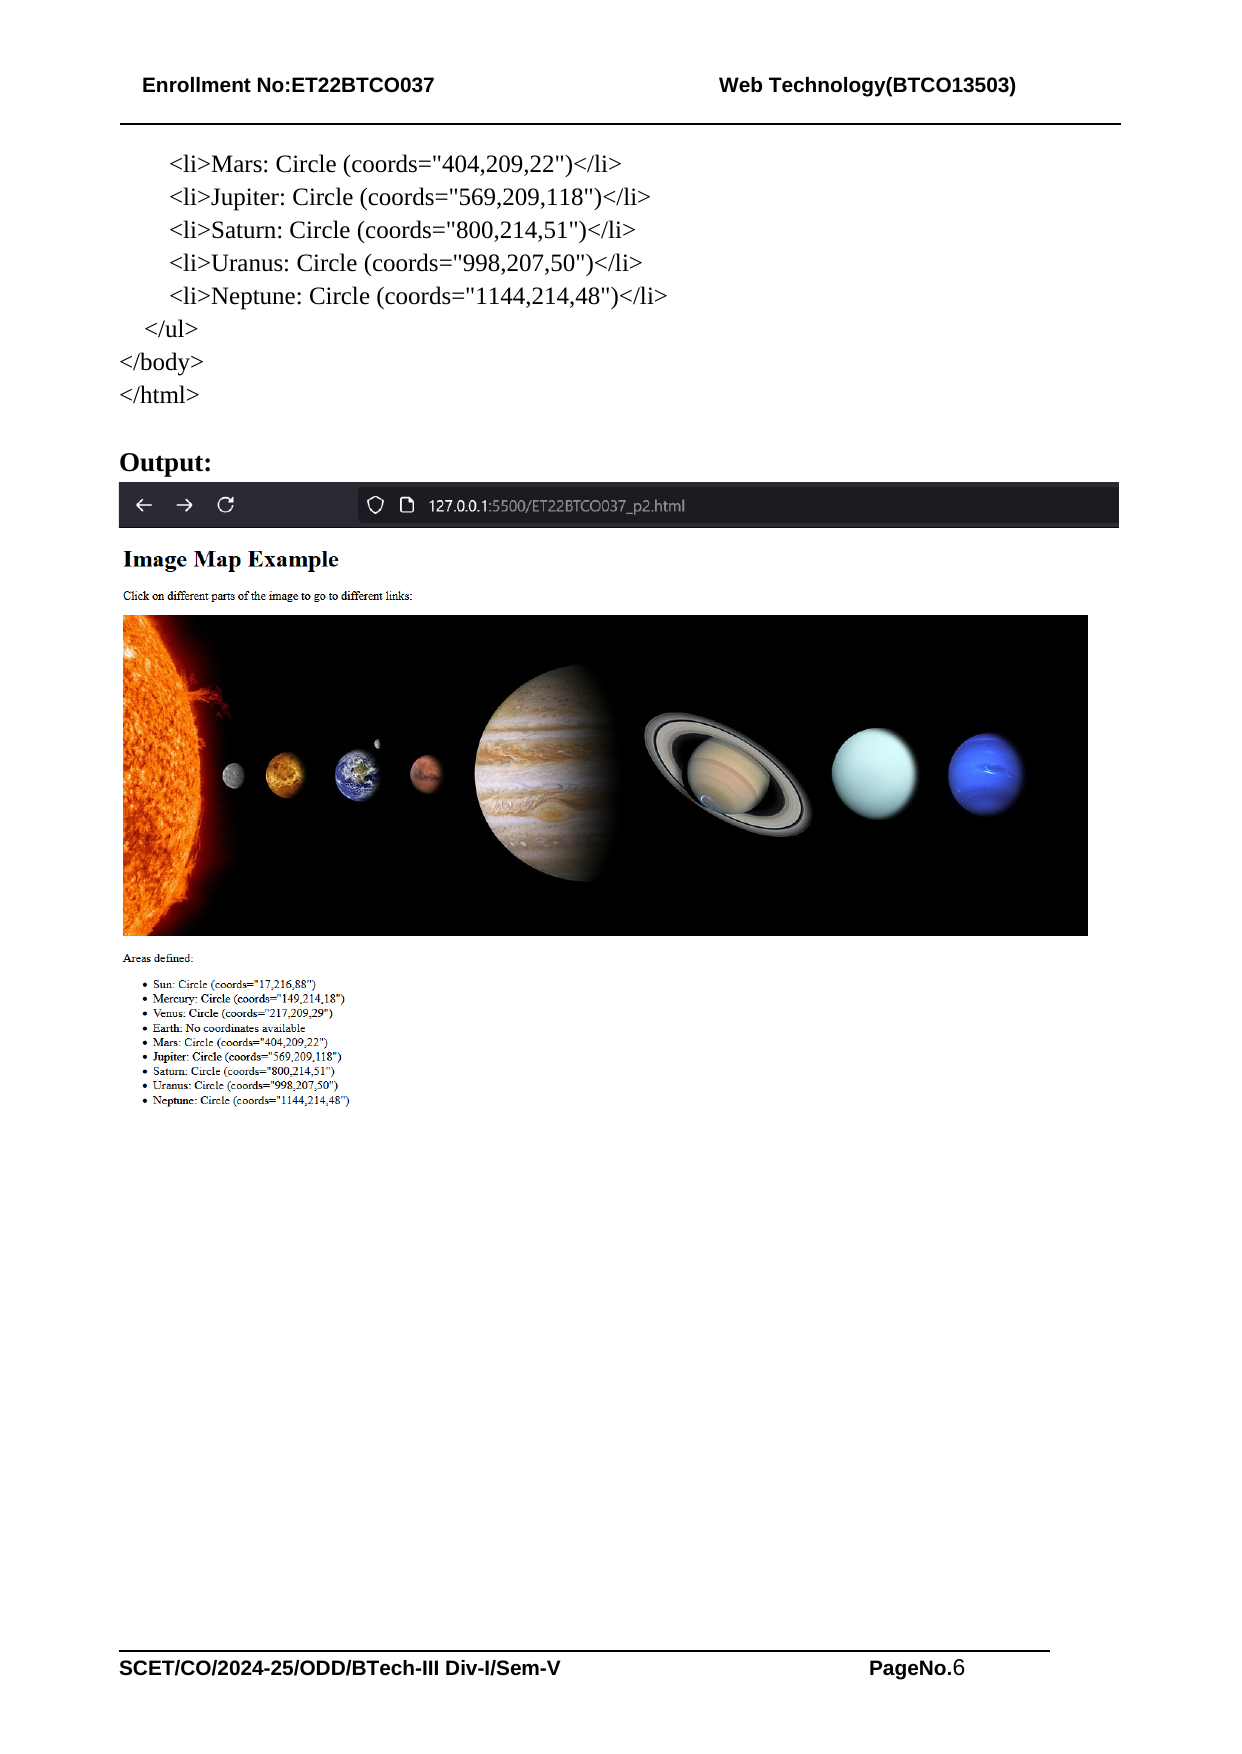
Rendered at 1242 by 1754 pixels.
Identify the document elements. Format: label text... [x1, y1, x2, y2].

text </ul> [119, 314, 1121, 343]
text <li>Uranus: Circle (coords="998,207,50")</li> [119, 248, 1121, 277]
text <li>Saturn: Circle (coords="800,214,51")</li> [119, 215, 1121, 244]
text </html> [119, 380, 1121, 409]
text <li>Neptune: Circle (coords="1144,214,48")</li> [119, 281, 1121, 310]
text <li>Jupiter: Circle (coords="569,209,118")</li> [119, 182, 1121, 211]
text Output: [119, 446, 1121, 477]
picture [118, 482, 1119, 1122]
text <li>Mars: Circle (coords="404,209,22")</li> [119, 149, 1121, 178]
text </body> [119, 347, 1121, 376]
